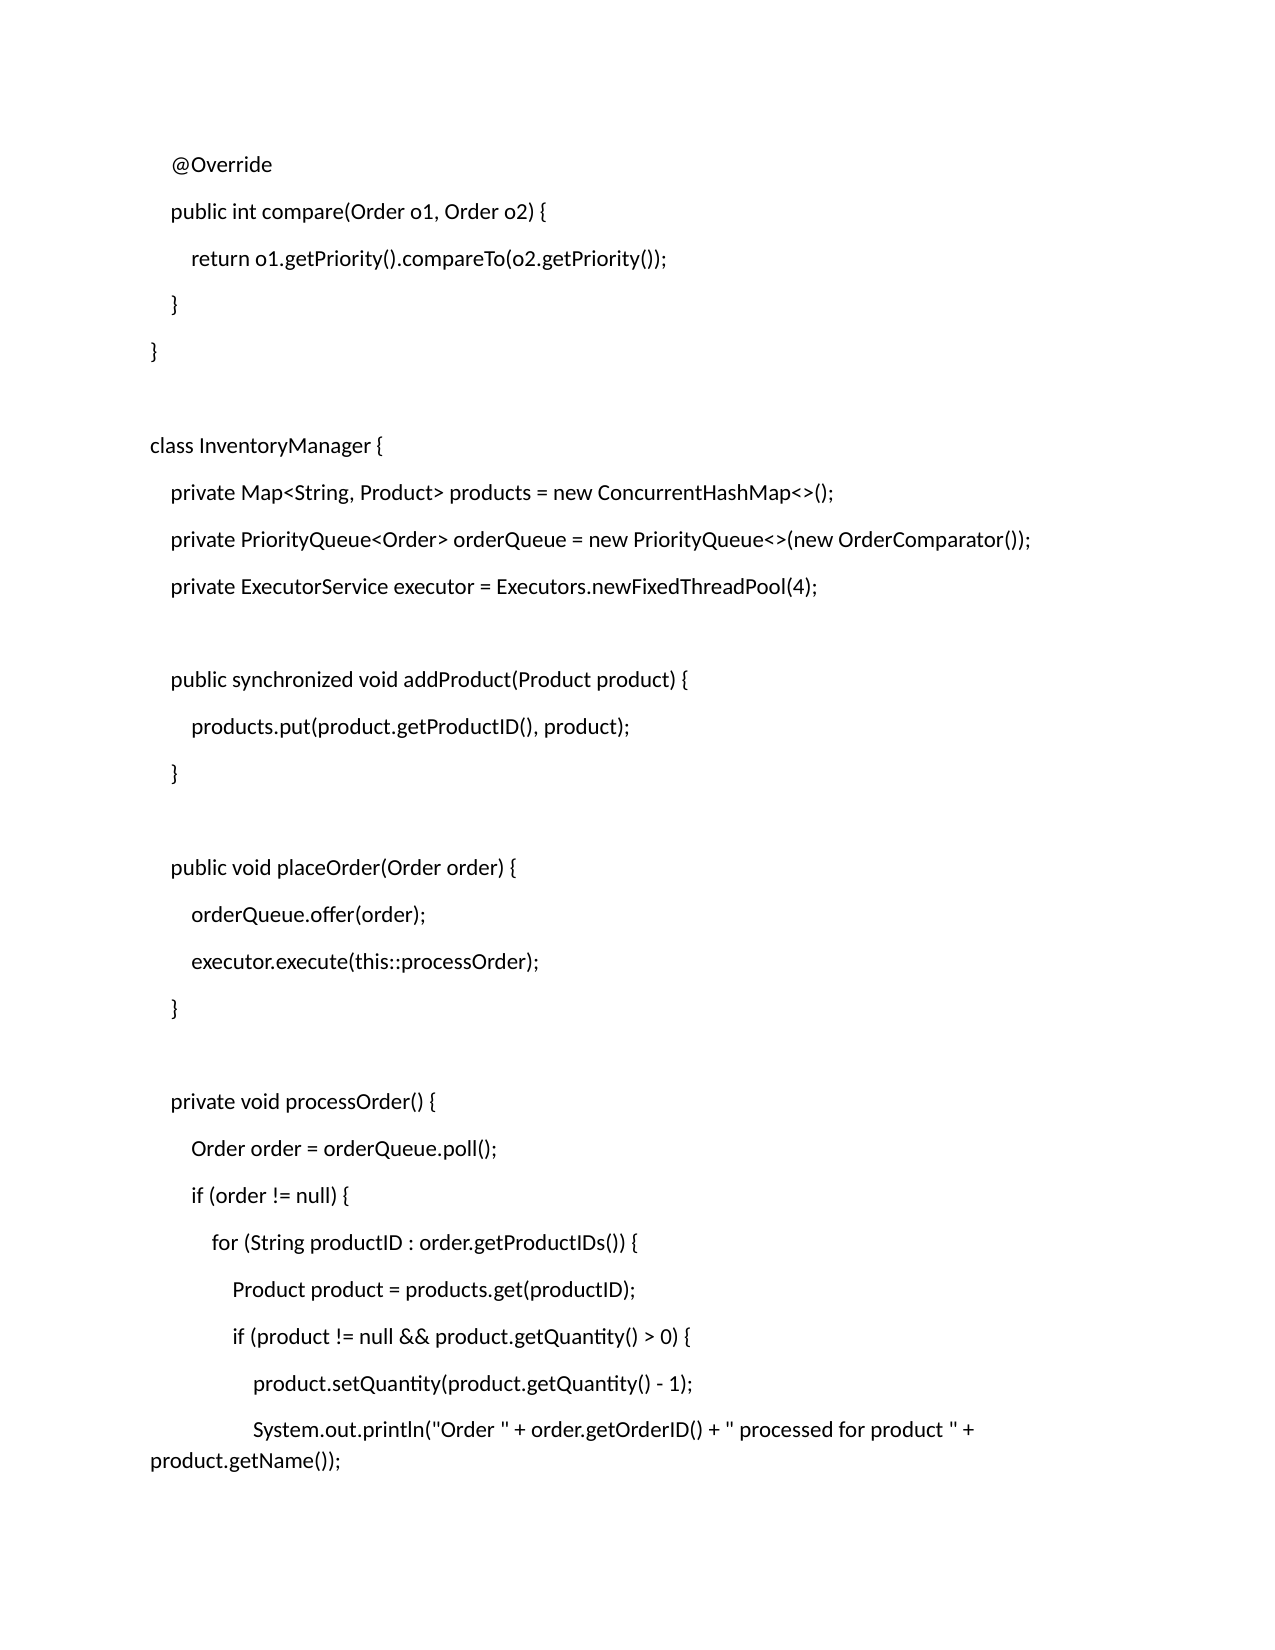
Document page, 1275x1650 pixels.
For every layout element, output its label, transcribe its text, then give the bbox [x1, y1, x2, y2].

text product.setQuantity(product.getQuantity() - 1); [150, 1369, 1125, 1397]
text if (product != null && product.getQuantity() > 0) { [150, 1322, 1125, 1350]
text Order order = orderQueue.poll(); [150, 1134, 1125, 1162]
text public void placeOrder(Order order) { [150, 853, 1125, 881]
text System.out.println("Order " + order.getOrderID() + " processed for product " + product.getName()); [150, 1416, 1125, 1474]
text } [150, 337, 1125, 366]
text private void processOrder() { [150, 1087, 1125, 1116]
text for (String productID : order.getProductIDs()) { [150, 1228, 1125, 1256]
text class InventoryManager { [150, 431, 1125, 459]
text } [150, 994, 1125, 1022]
text if (order != null) { [150, 1181, 1125, 1209]
text @Override [150, 150, 1125, 178]
text public synchronized void addProduct(Product product) { [150, 666, 1125, 694]
text executor.execute(this::processOrder); [150, 947, 1125, 975]
text products.put(product.getProductID(), product); [150, 712, 1125, 741]
text private ExecutorService executor = Executors.newFixedThreadPool(4); [150, 572, 1125, 600]
text } [150, 291, 1125, 319]
text return o1.getPriority().compareTo(o2.getPriority()); [150, 244, 1125, 272]
text orderQueue.offer(order); [150, 900, 1125, 928]
text private PriorityQueue<Order> orderQueue = new PriorityQueue<>(new OrderComparator()); [150, 525, 1125, 553]
text public int compare(Order o1, Order o2) { [150, 197, 1125, 225]
text Product product = products.get(productID); [150, 1275, 1125, 1303]
text } [150, 759, 1125, 787]
text private Map<String, Product> products = new ConcurrentHashMap<>(); [150, 478, 1125, 506]
